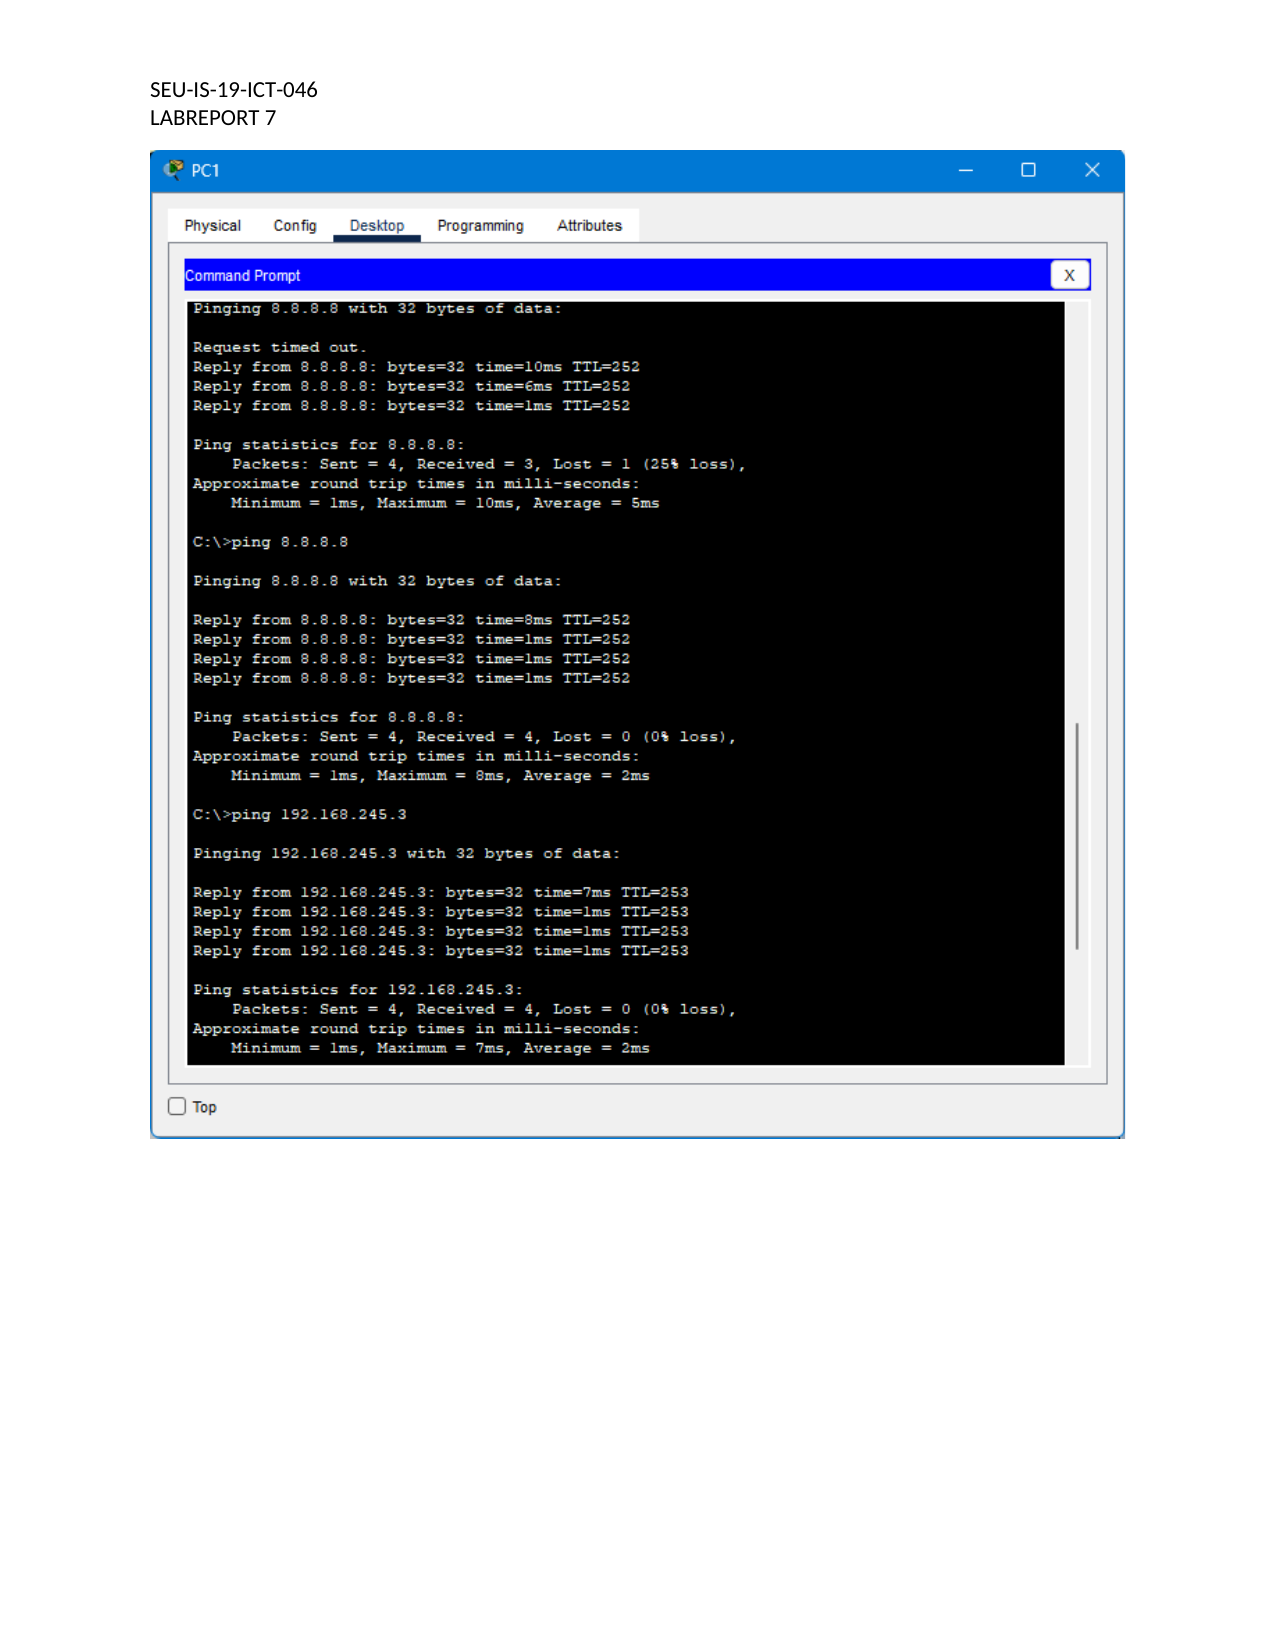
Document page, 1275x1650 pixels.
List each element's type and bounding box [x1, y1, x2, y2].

picture [150, 150, 1125, 1139]
